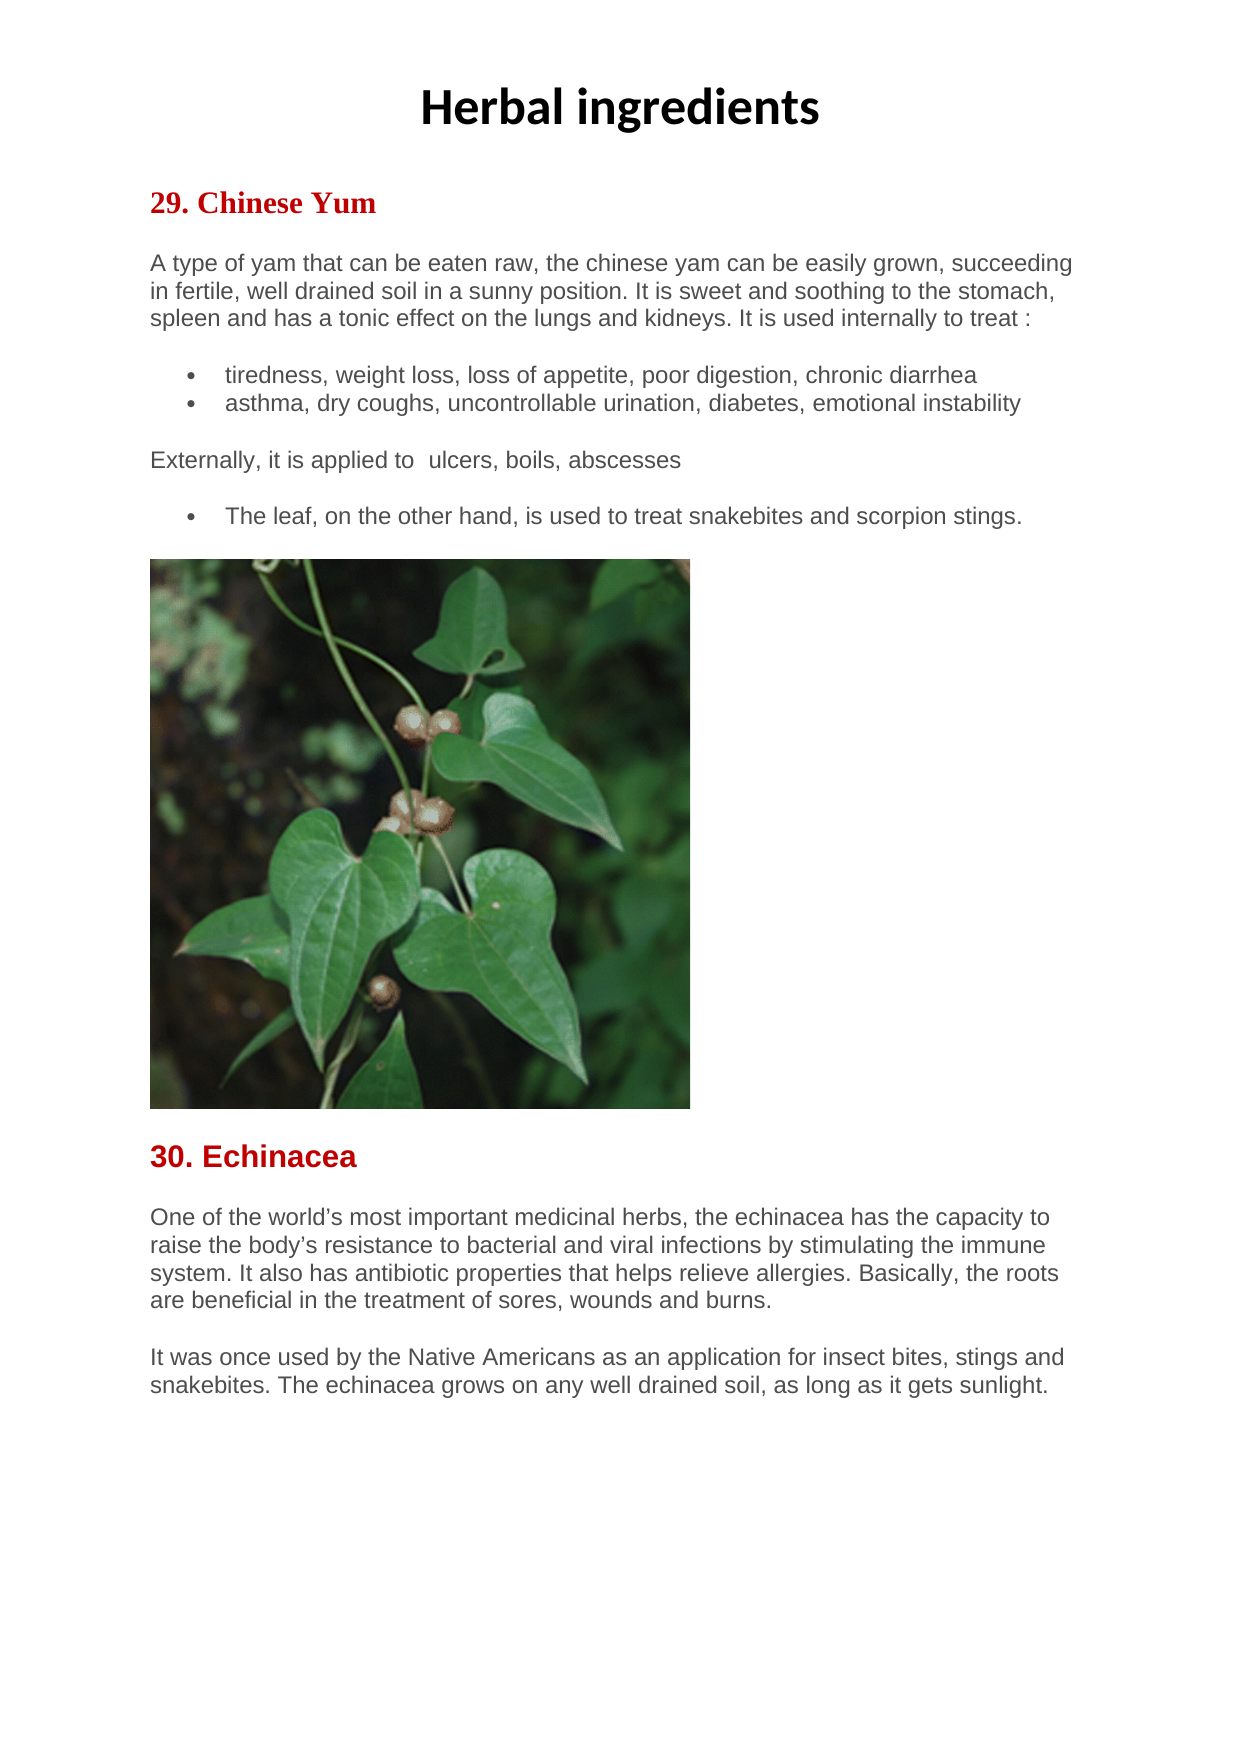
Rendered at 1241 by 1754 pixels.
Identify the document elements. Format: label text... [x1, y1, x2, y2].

picture [150, 559, 691, 1109]
text One of the world’s most important medicinal herbs, the echinacea has the capacity to raise the body’s resistance to bacterial and viral infections by stimulating the immune system. It also has antibiotic properties that helps relieve allergies. Basically, the roots are beneficial in the treatment of sores, wounds and burns. [150, 1203, 1090, 1314]
list tiredness, weight loss, loss of appetite, poor digestion, chronic diarrhea [187, 361, 1090, 389]
list The leaf, on the other hand, is used to treat snakebites and scorpion stings. [187, 502, 1090, 530]
text Externally, it is applied to ulcers, boils, abscesses [150, 446, 1090, 473]
subtitle 30. Echinacea [150, 1138, 1090, 1174]
text A type of yam that can be eaten raw, the chinese yam can be easily grown, succeeding in fertile, well drained soil in a sunny position. It is sweet and soothing to the stomach, spleen and has a tonic effect on the lungs and kidneys. It is used internally to treat : [150, 249, 1090, 332]
text 29. Chinese Yum [150, 184, 1090, 220]
list asthma, dry coughs, uncontrollable urination, diabetes, emotional instability [187, 389, 1090, 416]
text It was once used by the Native Americans as an application for insect bites, stings and snakebites. The echinacea grows on any well drained soil, as long as it gets sunlight. [150, 1343, 1090, 1398]
